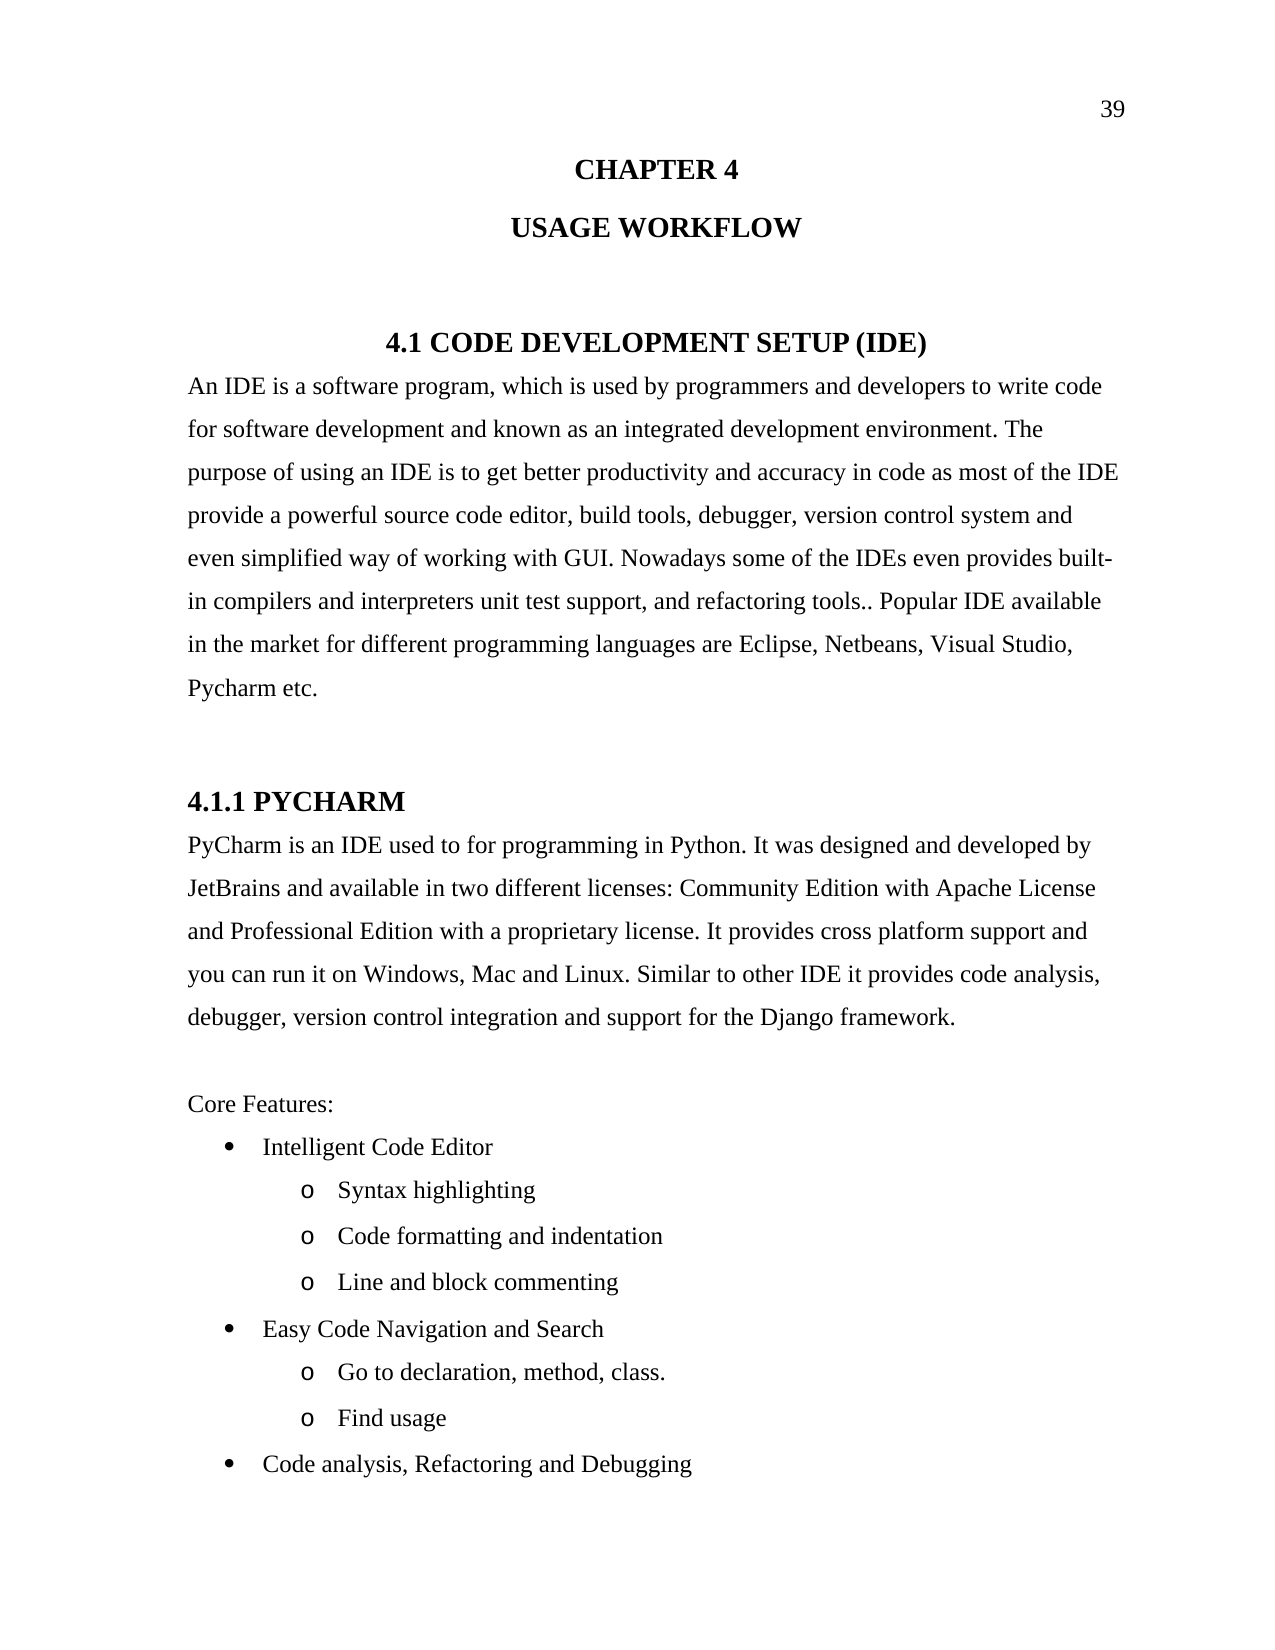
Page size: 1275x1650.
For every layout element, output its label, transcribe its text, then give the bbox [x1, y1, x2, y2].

text PyCharm is an IDE used to for programming in Python. It was designed and developed by JetBrains and available in two different licenses: Community Edition with Apache License and Professional Edition with a proprietary license. It provides cross platform support and you can run it on Windows, Mac and Linux. Similar to other IDE it provides code analysis, debugger, version control integration and support for the Django framework. [187, 830, 1125, 1031]
list Go to declaration, method, class. [300, 1357, 1125, 1388]
list Code analysis, Refactoring and Debugging [225, 1449, 1125, 1478]
subtitle 4.1 CODE DEVELOPMENT SETUP (IDE) [319, 325, 993, 358]
list Easy Code Navigation and Search [225, 1314, 1125, 1342]
list Code formatting and indentation [300, 1221, 1125, 1252]
list Find usage [300, 1403, 1125, 1434]
text Core Features: [187, 1089, 1125, 1117]
subtitle 4.1.1 PYCHARM [187, 784, 712, 817]
subtitle CHAPTER 4 [319, 152, 993, 186]
list Intelligent Code Editor [225, 1132, 1125, 1161]
subtitle USAGE WORKFLOW [319, 211, 993, 244]
text An IDE is a software program, which is used by programmers and developers to write code for software development and known as an integrated development environment. The purpose of using an IDE is to get better productivity and accuracy in code as most of the IDE provide a powerful source code editor, build tools, debugger, version control system and even simplified way of working with GUI. Nowadays some of the IDEs even provides built-in compilers and interpreters unit test support, and refactoring tools.. Popular IDE available in the market for different programming languages are Eclipse, Netbeans, Visual Studio, Pycharm etc. [187, 371, 1125, 701]
list Line and block commenting [300, 1267, 1125, 1298]
list Syntax highlighting [300, 1175, 1125, 1206]
